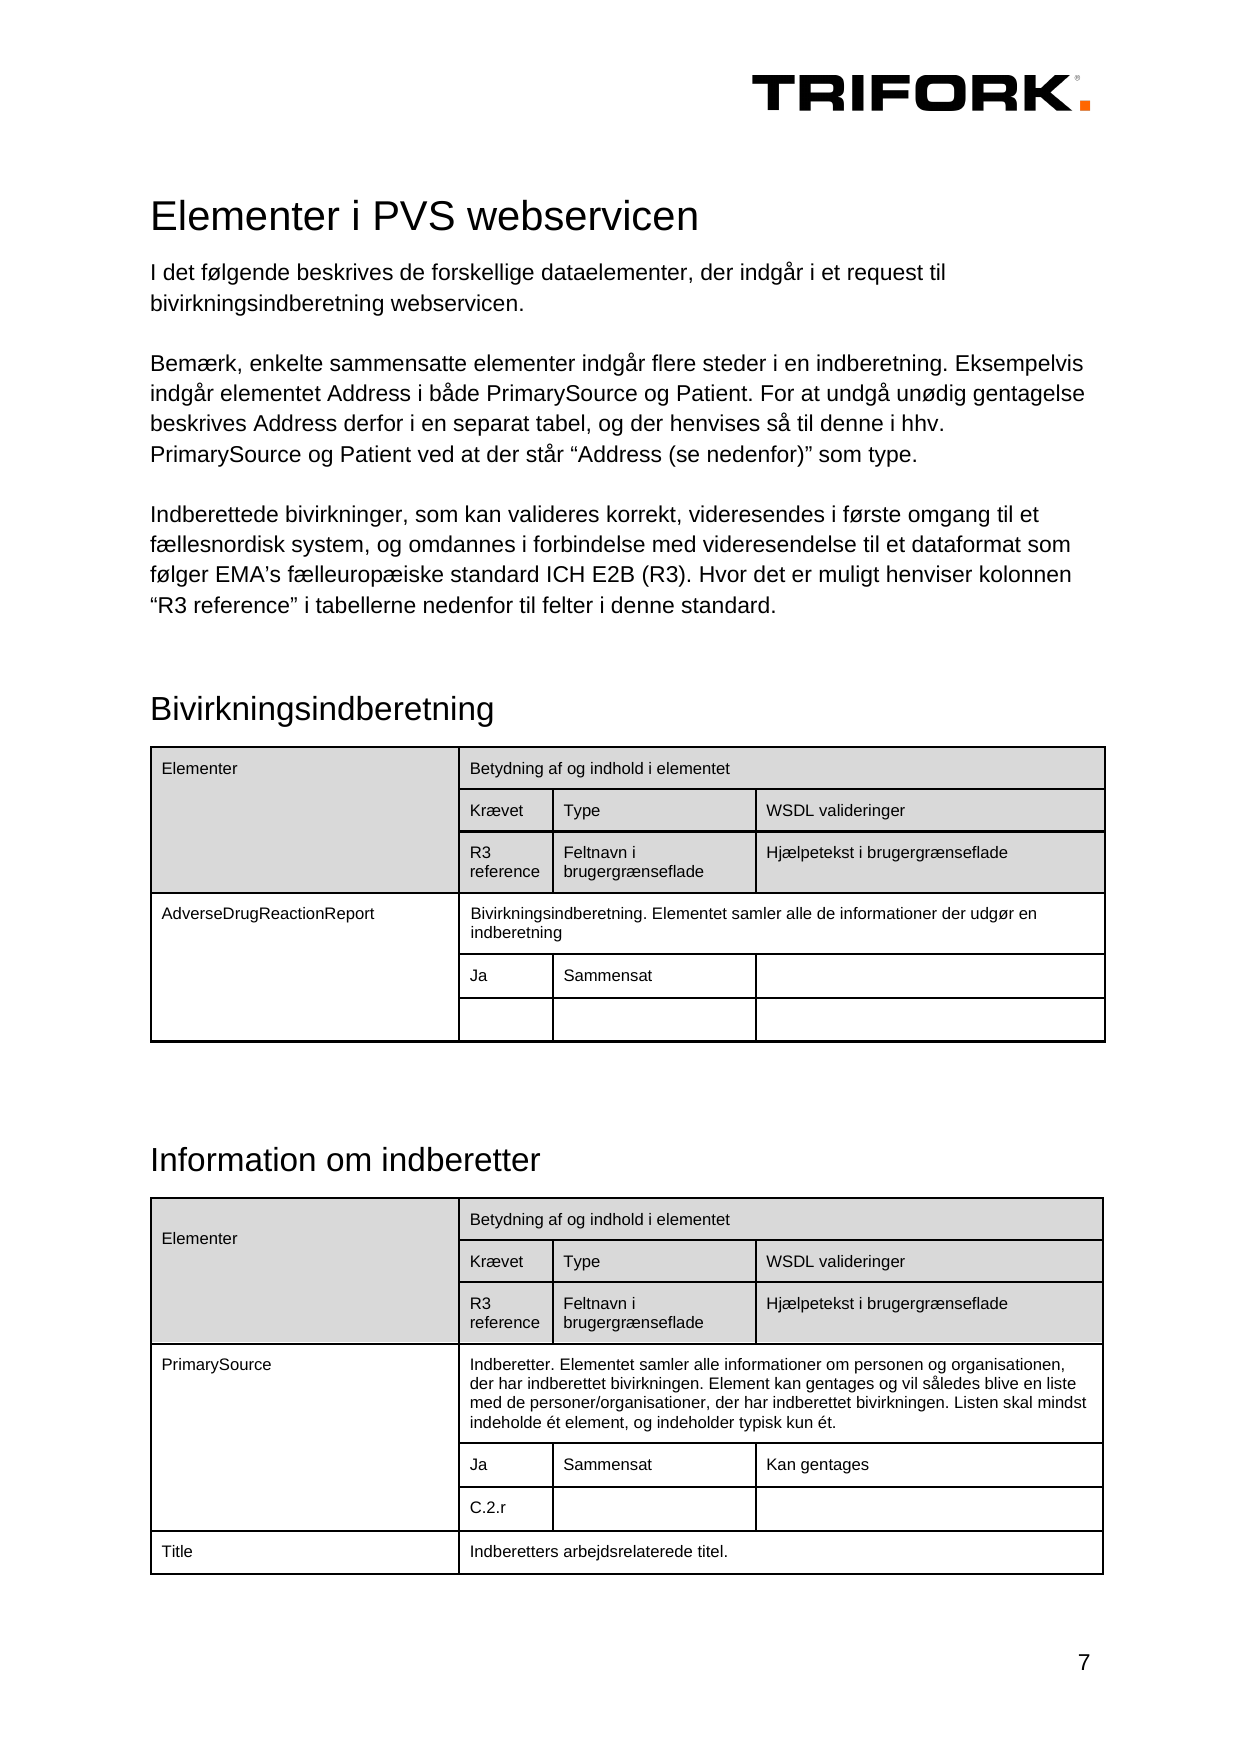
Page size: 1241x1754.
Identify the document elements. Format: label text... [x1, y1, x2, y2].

picture [752, 75, 1091, 111]
table_cell R3 reference [460, 833, 552, 892]
table_cell PrimarySource [152, 1345, 458, 1529]
table_cell Type [554, 1241, 755, 1281]
table_cell Feltnavn i brugergrænseflade [554, 1283, 755, 1342]
text Indberettede bivirkninger, som kan valideres korrekt, videresendes i første omgang til et fællesnordisk system, og omdannes i forbindelse med videresendelse til et dataformat som følger EMA’s fælleuropæiske standard ICH E2B (R3). Hvor det er muligt henviser kolonnen “R3 reference” i tabellerne nedenfor til felter i denne standard. [150, 501, 1090, 618]
table_cell [460, 999, 552, 1040]
table_cell Title [152, 1532, 458, 1573]
table_cell AdverseDrugReactionReport [152, 894, 458, 1040]
table_cell [757, 1488, 1102, 1529]
table_cell Hjælpetekst i brugergrænseflade [757, 1283, 1102, 1342]
text I det følgende beskrives de forskellige dataelementer, der indgår i et request til bivirkningsindberetning webservicen. [150, 259, 1090, 316]
subtitle Information om indberetter [150, 1140, 1090, 1179]
table_header Betydning af og indhold i elementet [460, 1199, 1102, 1239]
table_cell R3 reference [460, 1283, 552, 1342]
table_cell [757, 999, 1104, 1040]
table_cell Hjælpetekst i brugergrænseflade [757, 833, 1104, 892]
table_cell Bivirkningsindberetning. Elementet samler alle de informationer der udgør en indberetning [460, 894, 1104, 953]
table_cell Sammensat [554, 1444, 755, 1486]
table_cell Feltnavn i brugergrænseflade [554, 833, 755, 892]
table_cell WSDL valideringer [757, 1241, 1102, 1281]
table_header Elementer [152, 748, 458, 892]
subtitle Bivirkningsindberetning [150, 689, 1090, 728]
table_header Elementer [152, 1199, 458, 1342]
table_cell [554, 999, 755, 1040]
table_cell Indberetters arbejdsrelaterede titel. [460, 1532, 1102, 1573]
table_cell Krævet [460, 1241, 552, 1281]
table_cell [757, 955, 1104, 997]
table_cell Kan gentages [757, 1444, 1102, 1486]
table_cell Indberetter. Elementet samler alle informationer om personen og organisationen, der har indberettet bivirkningen. Element kan gentages og vil således blive en liste med de personer/organisationer, der har indberettet bivirkningen. Listen skal mindst indeholde ét element, og indeholder typisk kun ét. [460, 1345, 1102, 1442]
table_cell Ja [460, 1444, 552, 1486]
table_cell Type [554, 790, 755, 830]
table_cell [554, 1488, 755, 1529]
subtitle Elementer i PVS webservicen [150, 192, 1090, 239]
table_cell Sammensat [554, 955, 755, 997]
text Bemærk, enkelte sammensatte elementer indgår flere steder i en indberetning. Eksempelvis indgår elementet Address i både PrimarySource og Patient. For at undgå unødig gentagelse beskrives Address derfor i en separat tabel, og der henvises så til denne i hhv. PrimarySource og Patient ved at der står “Address (se nedenfor)” som type. [150, 350, 1090, 467]
table_cell Krævet [460, 790, 552, 830]
table_cell WSDL valideringer [757, 790, 1104, 830]
table_header Betydning af og indhold i elementet [460, 748, 1104, 788]
table_cell C.2.r [460, 1488, 552, 1529]
table_cell Ja [460, 955, 552, 997]
